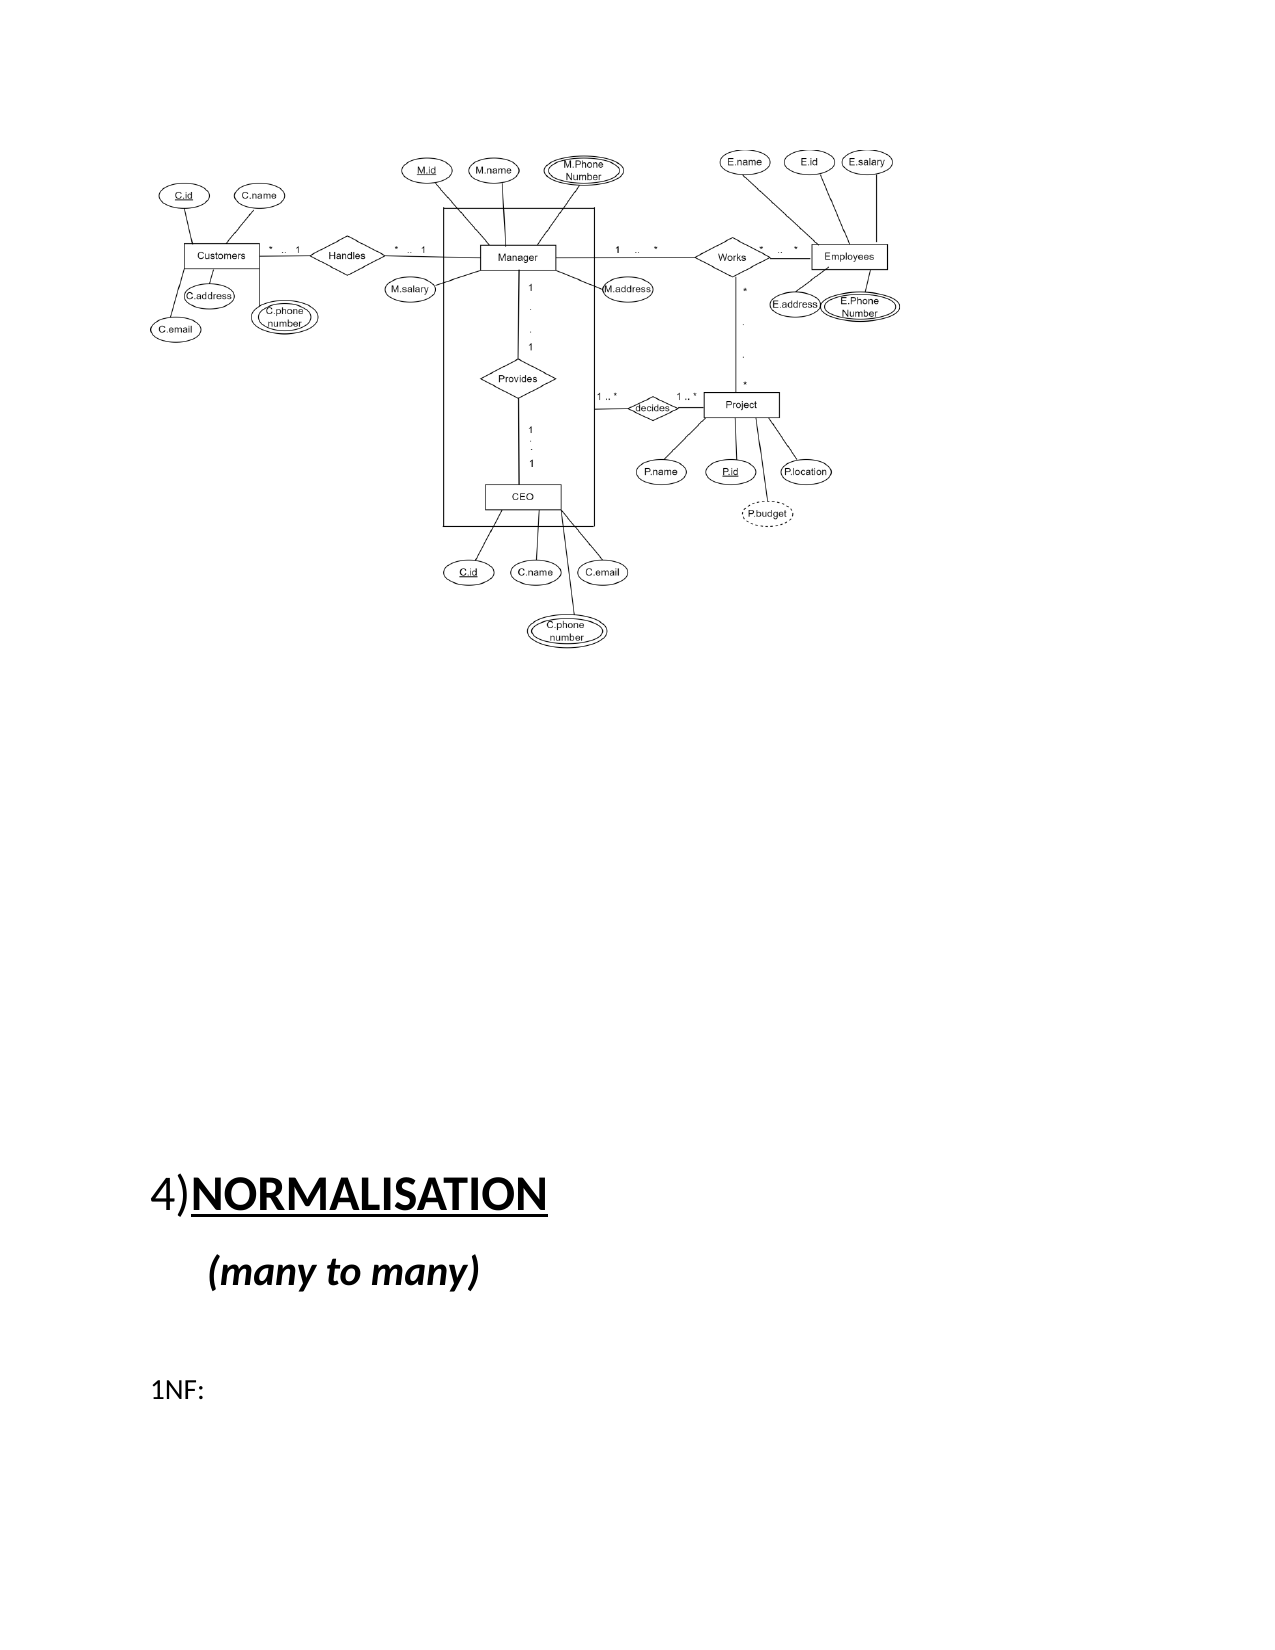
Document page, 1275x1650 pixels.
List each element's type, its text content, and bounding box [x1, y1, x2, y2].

text 4)NORMALISATION [150, 1162, 1125, 1223]
text 1NF: [150, 1371, 1125, 1407]
text (many to many) [150, 1245, 1125, 1296]
picture [150, 150, 901, 649]
